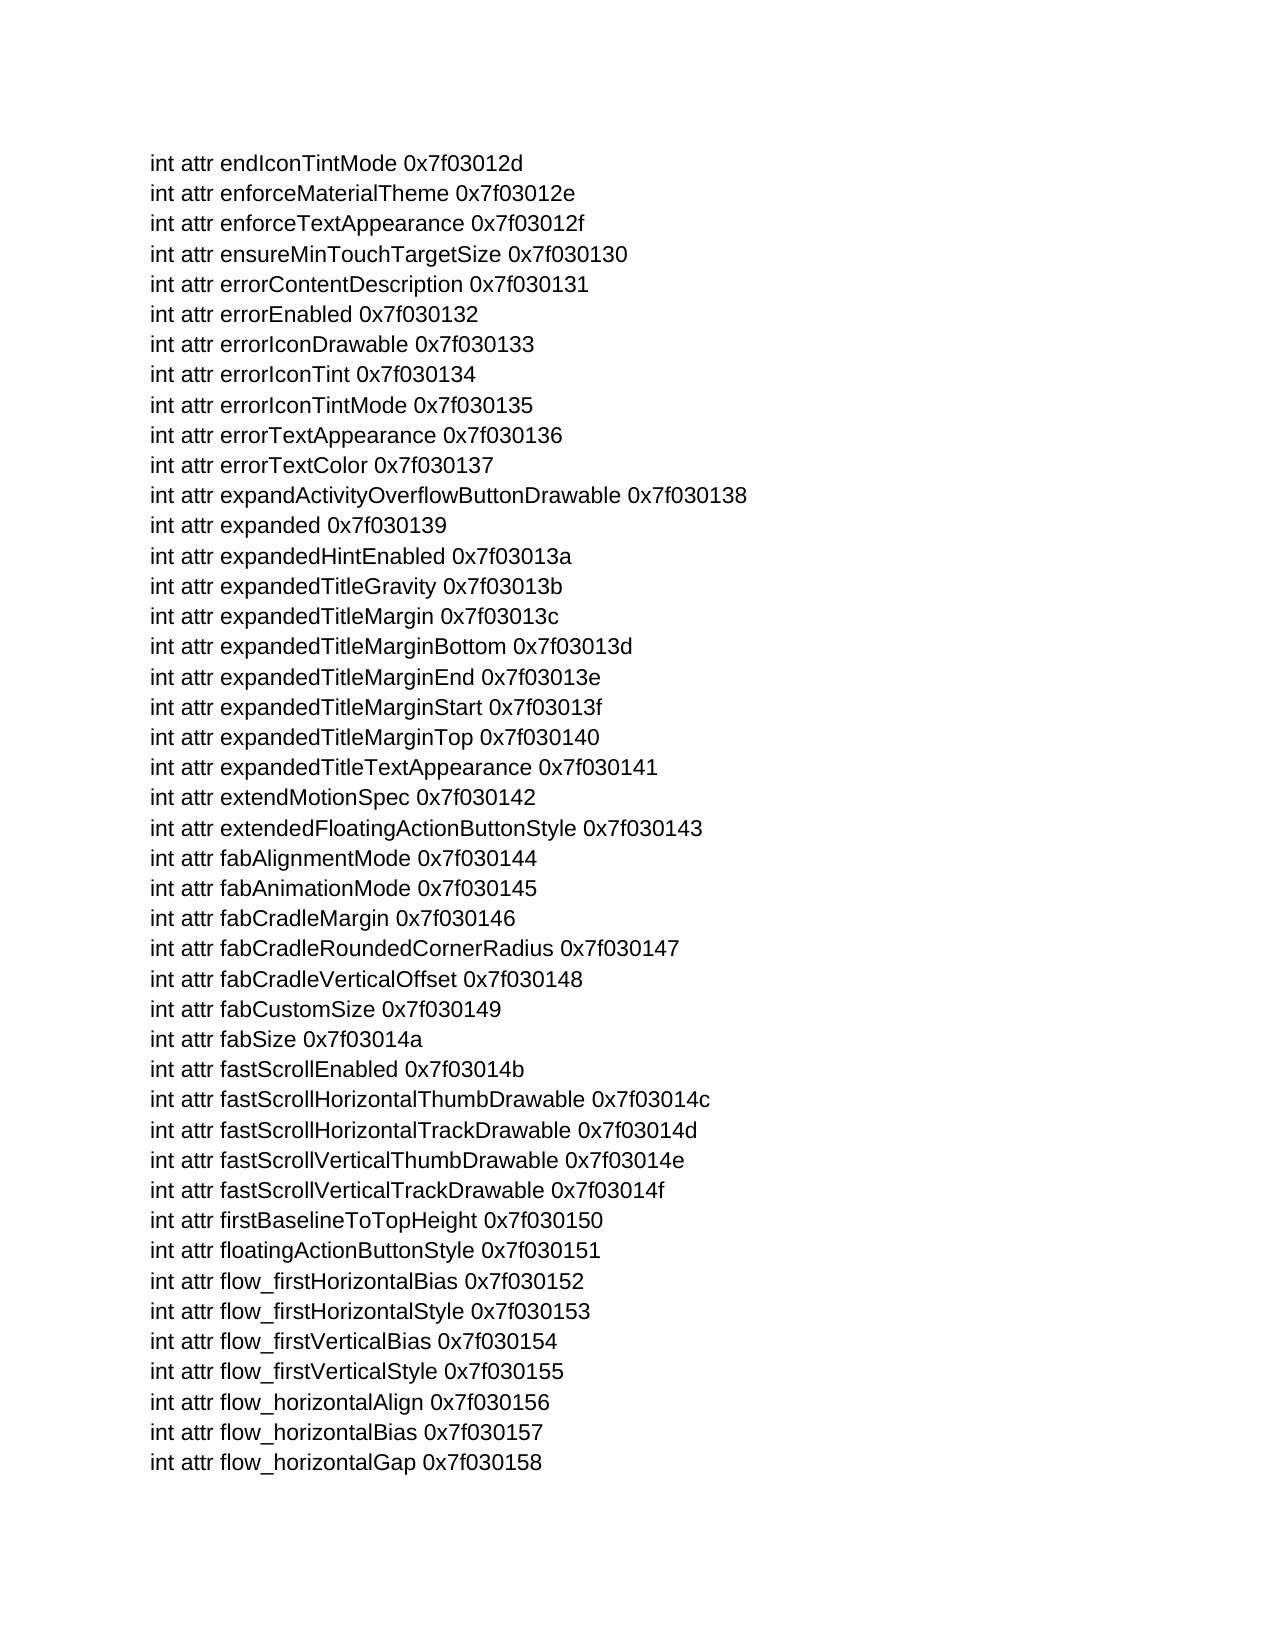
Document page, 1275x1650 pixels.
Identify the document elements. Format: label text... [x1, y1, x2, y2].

text int attr flow_firstHorizontalBias 0x7f030152 [150, 1268, 1125, 1294]
text int attr enforceTextAppearance 0x7f03012f [150, 210, 1125, 237]
text int attr expandedTitleTextAppearance 0x7f030141 [150, 754, 1125, 781]
text int attr errorContentDescription 0x7f030131 [150, 271, 1125, 297]
text int attr errorIconDrawable 0x7f030133 [150, 331, 1125, 358]
text int attr fastScrollEnabled 0x7f03014b [150, 1056, 1125, 1083]
text int attr fastScrollHorizontalThumbDrawable 0x7f03014c [150, 1086, 1125, 1113]
text int attr fabAlignmentMode 0x7f030144 [150, 845, 1125, 871]
text int attr errorTextAppearance 0x7f030136 [150, 422, 1125, 448]
text int attr expandedTitleMarginStart 0x7f03013f [150, 694, 1125, 720]
text int attr fabAnimationMode 0x7f030145 [150, 875, 1125, 901]
text int attr enforceMaterialTheme 0x7f03012e [150, 180, 1125, 207]
text int attr expandedHintEnabled 0x7f03013a [150, 543, 1125, 569]
text int attr errorIconTint 0x7f030134 [150, 361, 1125, 388]
text int attr expandedTitleGravity 0x7f03013b [150, 573, 1125, 599]
text int attr fabSize 0x7f03014a [150, 1026, 1125, 1052]
text int attr expandedTitleMarginTop 0x7f030140 [150, 724, 1125, 750]
text int attr endIconTintMode 0x7f03012d [150, 150, 1125, 176]
text int attr expandedTitleMargin 0x7f03013c [150, 603, 1125, 629]
text int attr flow_horizontalAlign 0x7f030156 [150, 1388, 1125, 1415]
text int attr expandedTitleMarginBottom 0x7f03013d [150, 633, 1125, 660]
text int attr fabCradleVerticalOffset 0x7f030148 [150, 966, 1125, 992]
text int attr flow_horizontalGap 0x7f030158 [150, 1449, 1125, 1475]
text int attr firstBaselineToTopHeight 0x7f030150 [150, 1207, 1125, 1234]
text int attr extendedFloatingActionButtonStyle 0x7f030143 [150, 814, 1125, 841]
text int attr flow_horizontalBias 0x7f030157 [150, 1419, 1125, 1445]
text int attr fabCustomSize 0x7f030149 [150, 996, 1125, 1022]
text int attr errorIconTintMode 0x7f030135 [150, 392, 1125, 418]
text int attr extendMotionSpec 0x7f030142 [150, 784, 1125, 811]
text int attr expanded 0x7f030139 [150, 512, 1125, 539]
text int attr flow_firstHorizontalStyle 0x7f030153 [150, 1298, 1125, 1324]
text int attr fabCradleRoundedCornerRadius 0x7f030147 [150, 935, 1125, 962]
text int attr floatingActionButtonStyle 0x7f030151 [150, 1237, 1125, 1264]
text int attr fabCradleMargin 0x7f030146 [150, 905, 1125, 932]
text int attr ensureMinTouchTargetSize 0x7f030130 [150, 241, 1125, 267]
text int attr flow_firstVerticalBias 0x7f030154 [150, 1328, 1125, 1354]
text int attr errorEnabled 0x7f030132 [150, 301, 1125, 327]
text int attr expandActivityOverflowButtonDrawable 0x7f030138 [150, 482, 1125, 509]
text int attr expandedTitleMarginEnd 0x7f03013e [150, 663, 1125, 690]
text int attr fastScrollVerticalThumbDrawable 0x7f03014e [150, 1147, 1125, 1173]
text int attr fastScrollVerticalTrackDrawable 0x7f03014f [150, 1177, 1125, 1203]
text int attr errorTextColor 0x7f030137 [150, 452, 1125, 478]
text int attr fastScrollHorizontalTrackDrawable 0x7f03014d [150, 1117, 1125, 1143]
text int attr flow_firstVerticalStyle 0x7f030155 [150, 1358, 1125, 1385]
